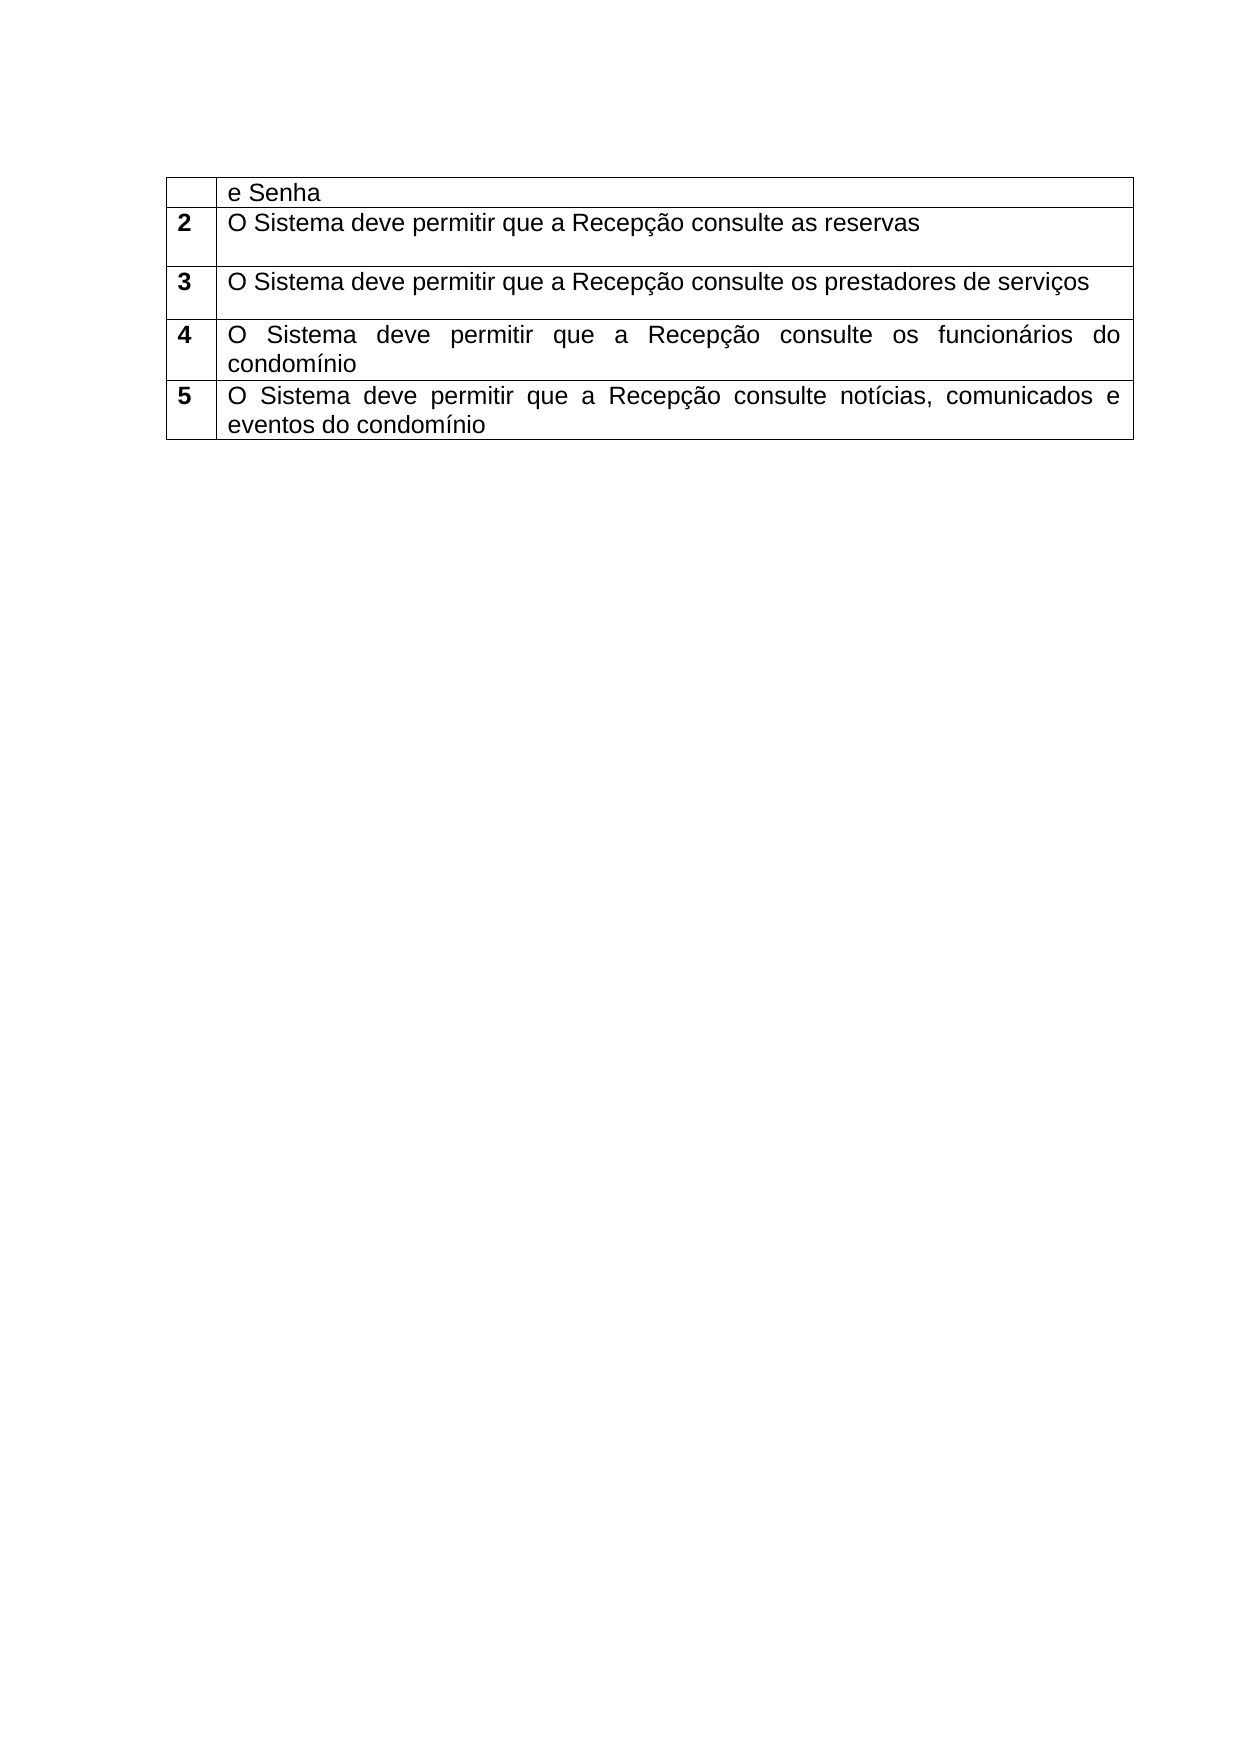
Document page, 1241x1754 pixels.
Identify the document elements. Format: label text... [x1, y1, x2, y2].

table_cell O Sistema deve permitir que a Recepção consulte os prestadores de serviços [217, 267, 1133, 319]
table_cell 3 [167, 267, 216, 319]
table_cell 5 [167, 381, 216, 438]
table_cell 2 [167, 208, 216, 266]
table_cell 4 [167, 320, 216, 380]
table_cell O Sistema deve permitir que a Recepção consulte notícias, comunicados e eventos do condomínio [217, 381, 1133, 438]
table_cell 1 [167, 178, 216, 207]
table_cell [217, 178, 1133, 207]
table_cell O Sistema deve permitir que a Recepção consulte as reservas [217, 208, 1133, 266]
table_cell O Sistema deve permitir que a Recepção consulte os funcionários do condomínio [217, 320, 1133, 380]
